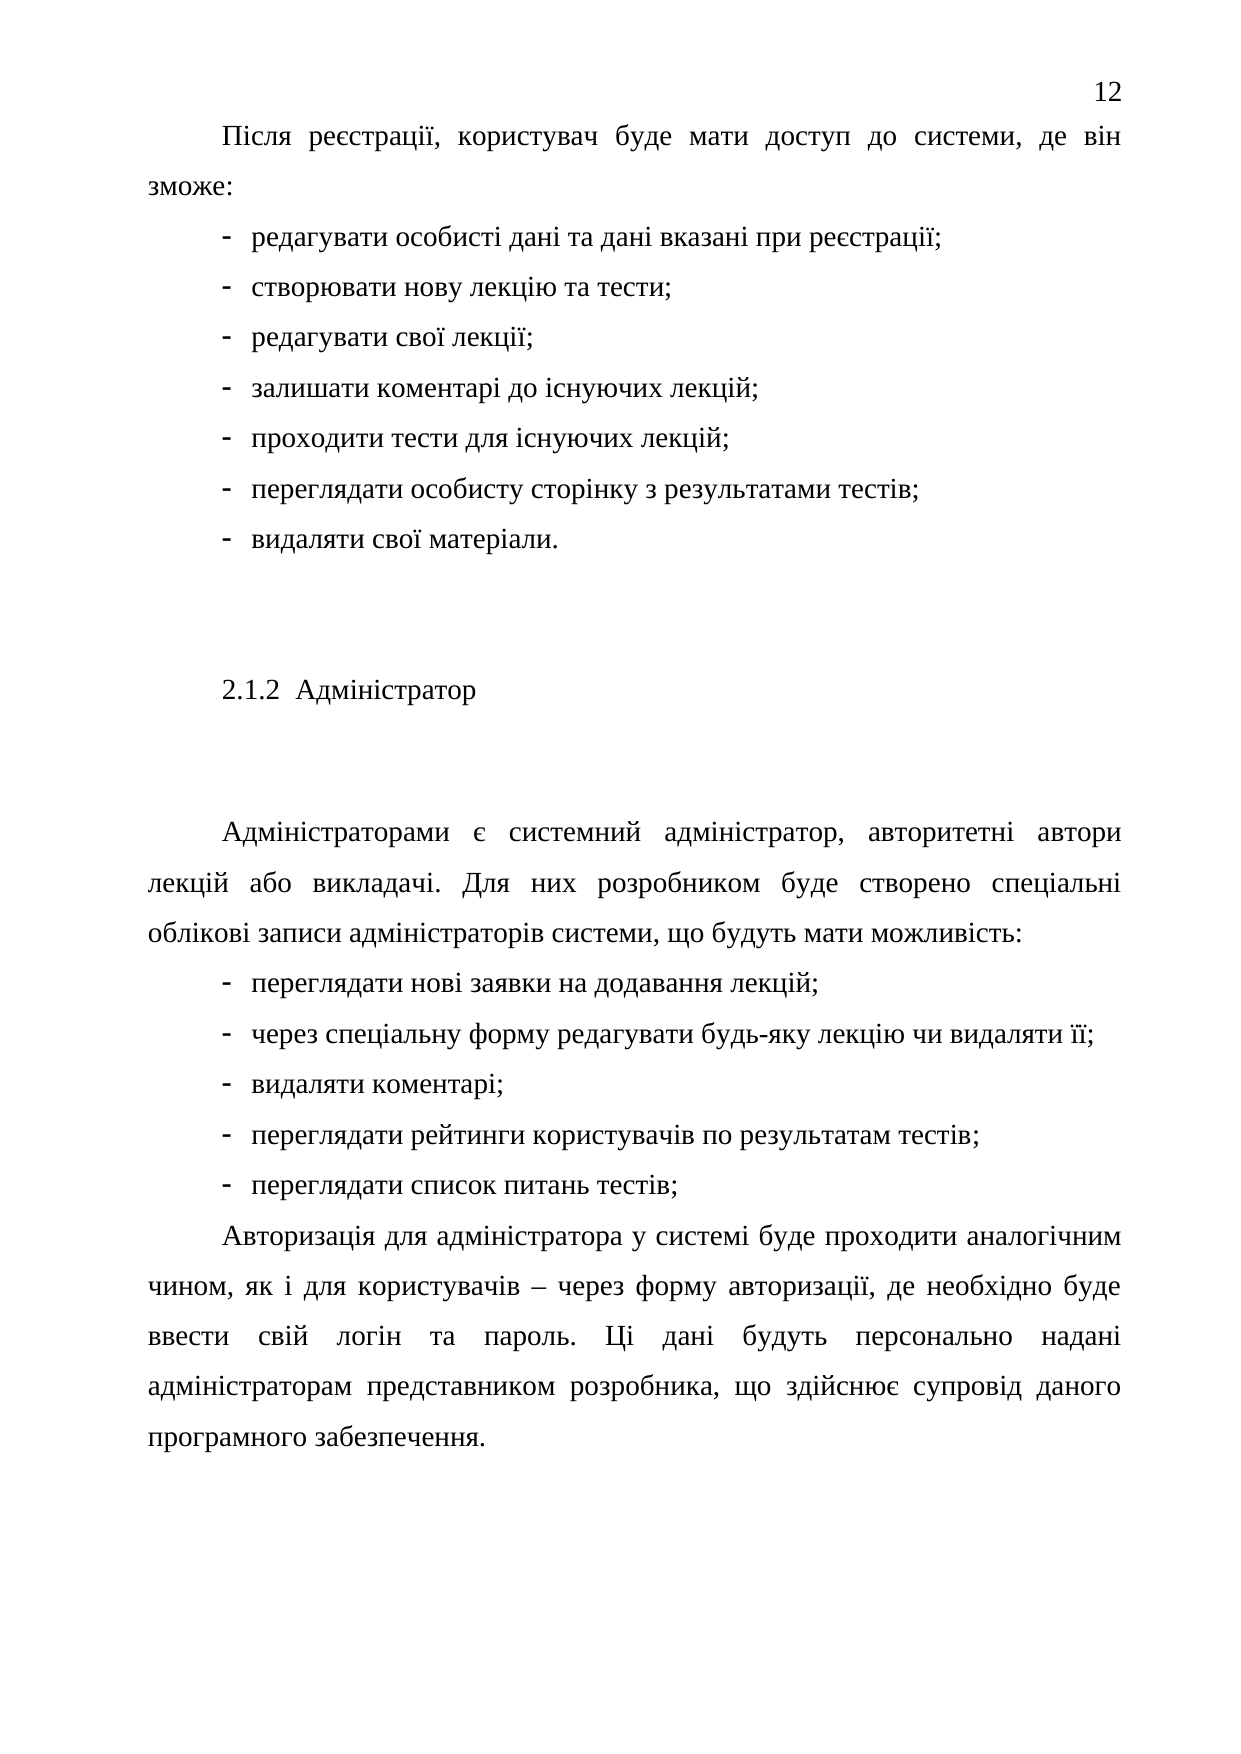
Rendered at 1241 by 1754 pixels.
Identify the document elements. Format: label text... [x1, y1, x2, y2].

list переглядати список питань тестів; [222, 1167, 1122, 1201]
list переглядати особисту сторінку з результатами тестів; [148, 471, 1122, 504]
list переглядати рейтинги користувачів по результатам тестів; [222, 1117, 1122, 1150]
list редагувати особисті дані та дані вказані при реєстрації; [148, 219, 1122, 252]
subtitle Адміністратор [148, 672, 1122, 706]
list проходити тести для існуючих лекцій; [148, 420, 1122, 454]
list видаляти свої матеріали. [148, 521, 1122, 555]
text Після реєстрації, користувач буде мати доступ до системи, де він зможе: [148, 118, 1122, 202]
text Авторизація для адміністратора у системі буде проходити аналогічним чином, як і для користувачів – через форму авторизації, де необхідно буде ввести свій логін та пароль. Ці дані будуть персонально надані адміністраторам представником розробника, що здійснює супровід даного програмного забезпечення. [148, 1218, 1122, 1452]
list залишати коментарі до існуючих лекцій; [148, 370, 1122, 404]
list видаляти коментарі; [222, 1066, 1122, 1100]
list редагувати свої лекції; [148, 319, 1122, 353]
list переглядати нові заявки на додавання лекцій; [222, 966, 1122, 999]
text Адміністраторами є системний адміністратор, авторитетні автори лекцій або викладачі. Для них розробником буде створено спеціальні облікові записи адміністраторів системи, що будуть мати можливість: [148, 814, 1122, 949]
list створювати нову лекцію та тести; [148, 269, 1122, 303]
list через спеціальну форму редагувати будь-яку лекцію чи видаляти її; [222, 1016, 1122, 1049]
